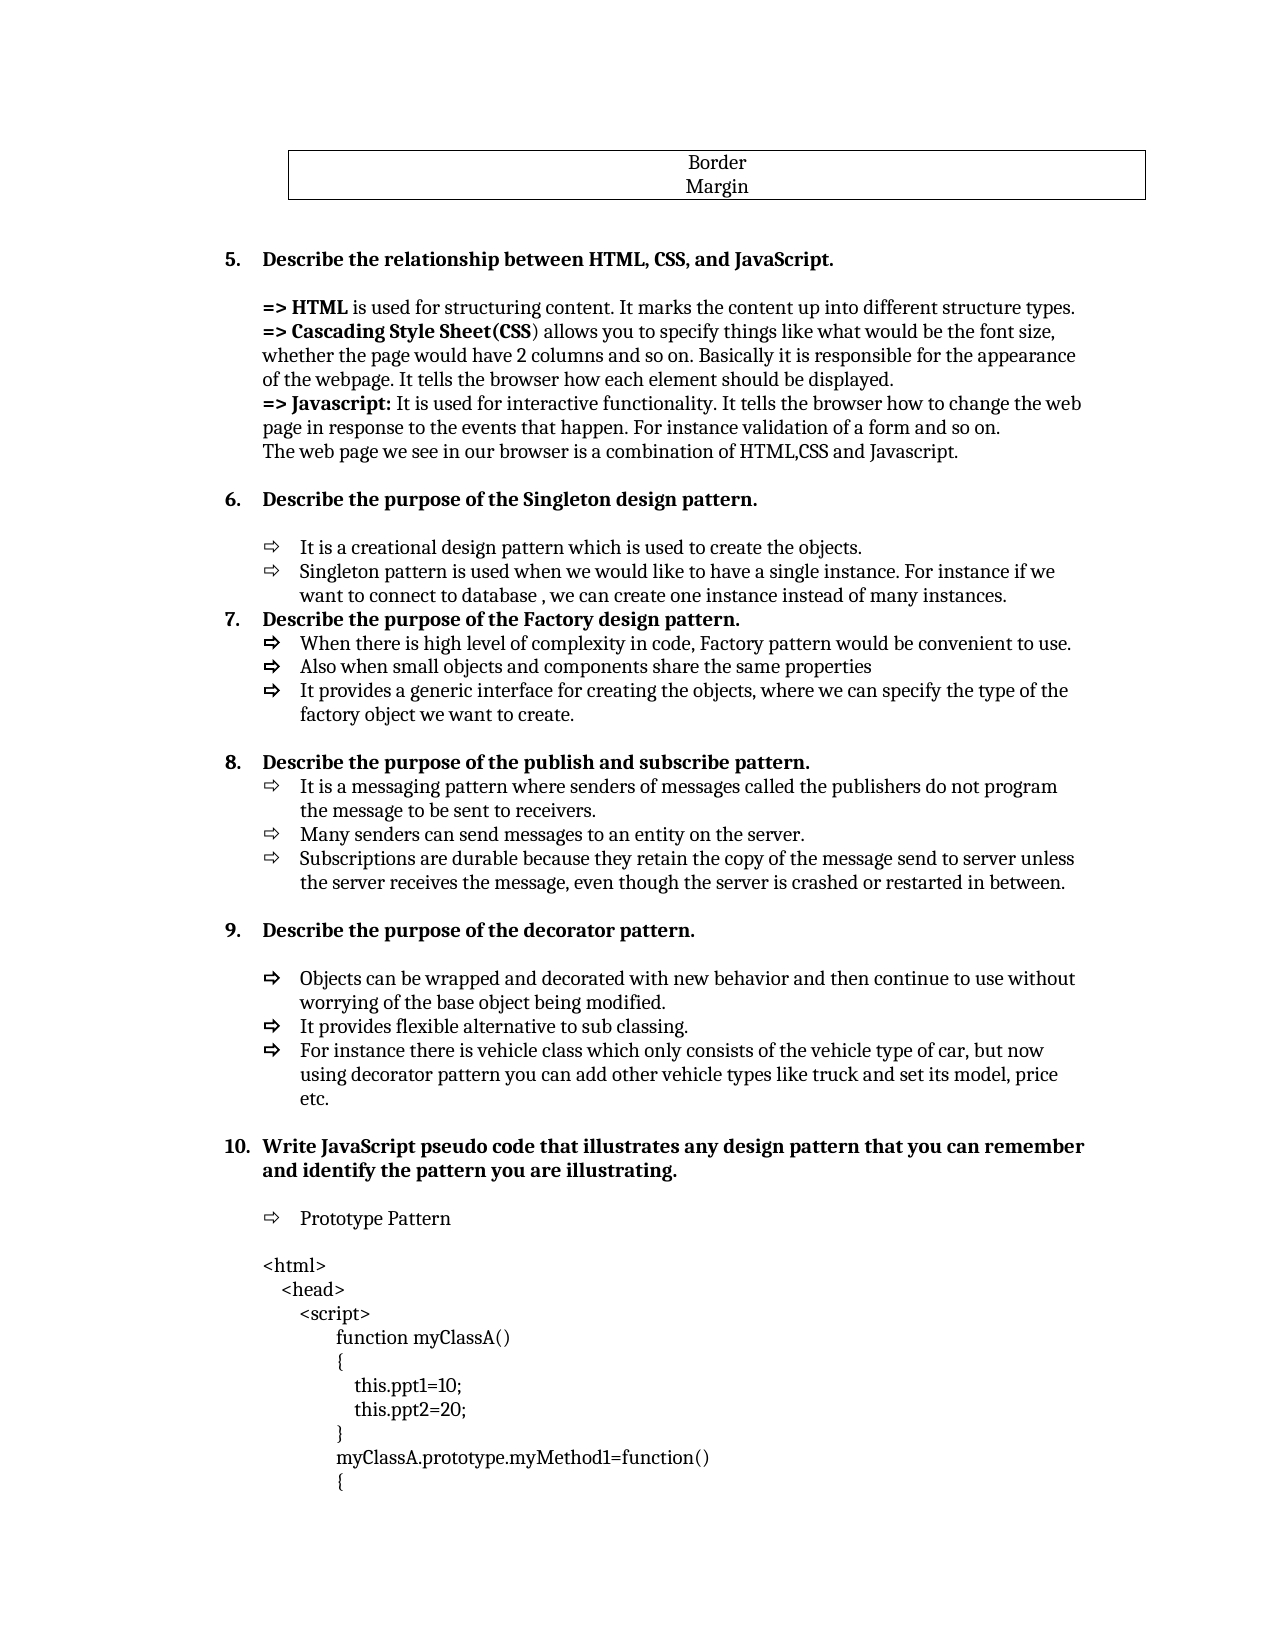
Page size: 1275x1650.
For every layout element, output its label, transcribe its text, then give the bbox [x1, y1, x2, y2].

text } [262, 1422, 1087, 1446]
list For instance there is vehicle class which only consists of the vehicle type of car, but now using decorator pattern you can add other vehicle types like truck and set its model, price etc. [262, 1038, 1087, 1110]
list Also when small objects and components share the same properties [262, 655, 1087, 679]
text myClassA.prototype.myMethod1=function() [262, 1446, 1087, 1470]
list It provides a generic interface for creating the objects, where we can specify the type of the factory object we want to create. [262, 679, 1087, 727]
text <head> [262, 1278, 1087, 1302]
list Describe the purpose of the publish and subscribe pattern. [225, 751, 1087, 775]
text <html> [262, 1254, 1087, 1278]
text The web page we see in our browser is a combination of HTML,CSS and Javascript. [262, 439, 1087, 463]
list It provides flexible alternative to sub classing. [262, 1014, 1087, 1038]
list When there is high level of complexity in code, Factory pattern would be convenient to use. [262, 631, 1087, 655]
text => Cascading Style Sheet(CSS) allows you to specify things like what would be the font size, whether the page would have 2 columns and so on. Basically it is responsible for the appearance of the webpage. It tells the browser how each element should be displayed. [262, 320, 1087, 392]
list Write JavaScript pseudo code that illustrates any design pattern that you can remember and identify the pattern you are illustrating. [225, 1134, 1087, 1182]
list Describe the relationship between HTML, CSS, and JavaScript. [225, 248, 1087, 272]
list It is a messaging pattern where senders of messages called the publishers do not program the message to be sent to receivers. [262, 775, 1087, 823]
text this.ppt1=10; [262, 1374, 1087, 1398]
list Prototype Pattern [262, 1206, 1087, 1230]
list Singleton pattern is used when we would like to have a single instance. For instance if we want to connect to database , we can create one instance instead of many instances. [262, 559, 1087, 607]
text => Javascript: It is used for interactive functionality. It tells the browser how to change the web page in response to the events that happen. For instance validation of a form and so on. [262, 392, 1087, 439]
list Many senders can send messages to an entity on the server. [262, 823, 1087, 847]
list It is a creational design pattern which is used to create the objects. [262, 535, 1087, 559]
text function myClassA() [262, 1326, 1087, 1350]
text { [262, 1470, 1087, 1494]
list Describe the purpose of the decorator pattern. [225, 919, 1087, 943]
list Describe the purpose of the Factory design pattern. [225, 607, 1087, 631]
list Describe the purpose of the Singleton design pattern. [225, 487, 1087, 511]
list Objects can be wrapped and decorated with new behavior and then continue to use without worrying of the base object being modified. [262, 967, 1087, 1014]
list Subscriptions are durable because they retain the copy of the message send to server unless the server receives the message, even though the server is crashed or restarted in between. [262, 847, 1087, 895]
text <script> [262, 1302, 1087, 1326]
text => HTML is used for structuring content. It marks the content up into different structure types. [262, 296, 1087, 320]
text { [262, 1350, 1087, 1374]
text this.ppt2=20; [262, 1398, 1087, 1422]
